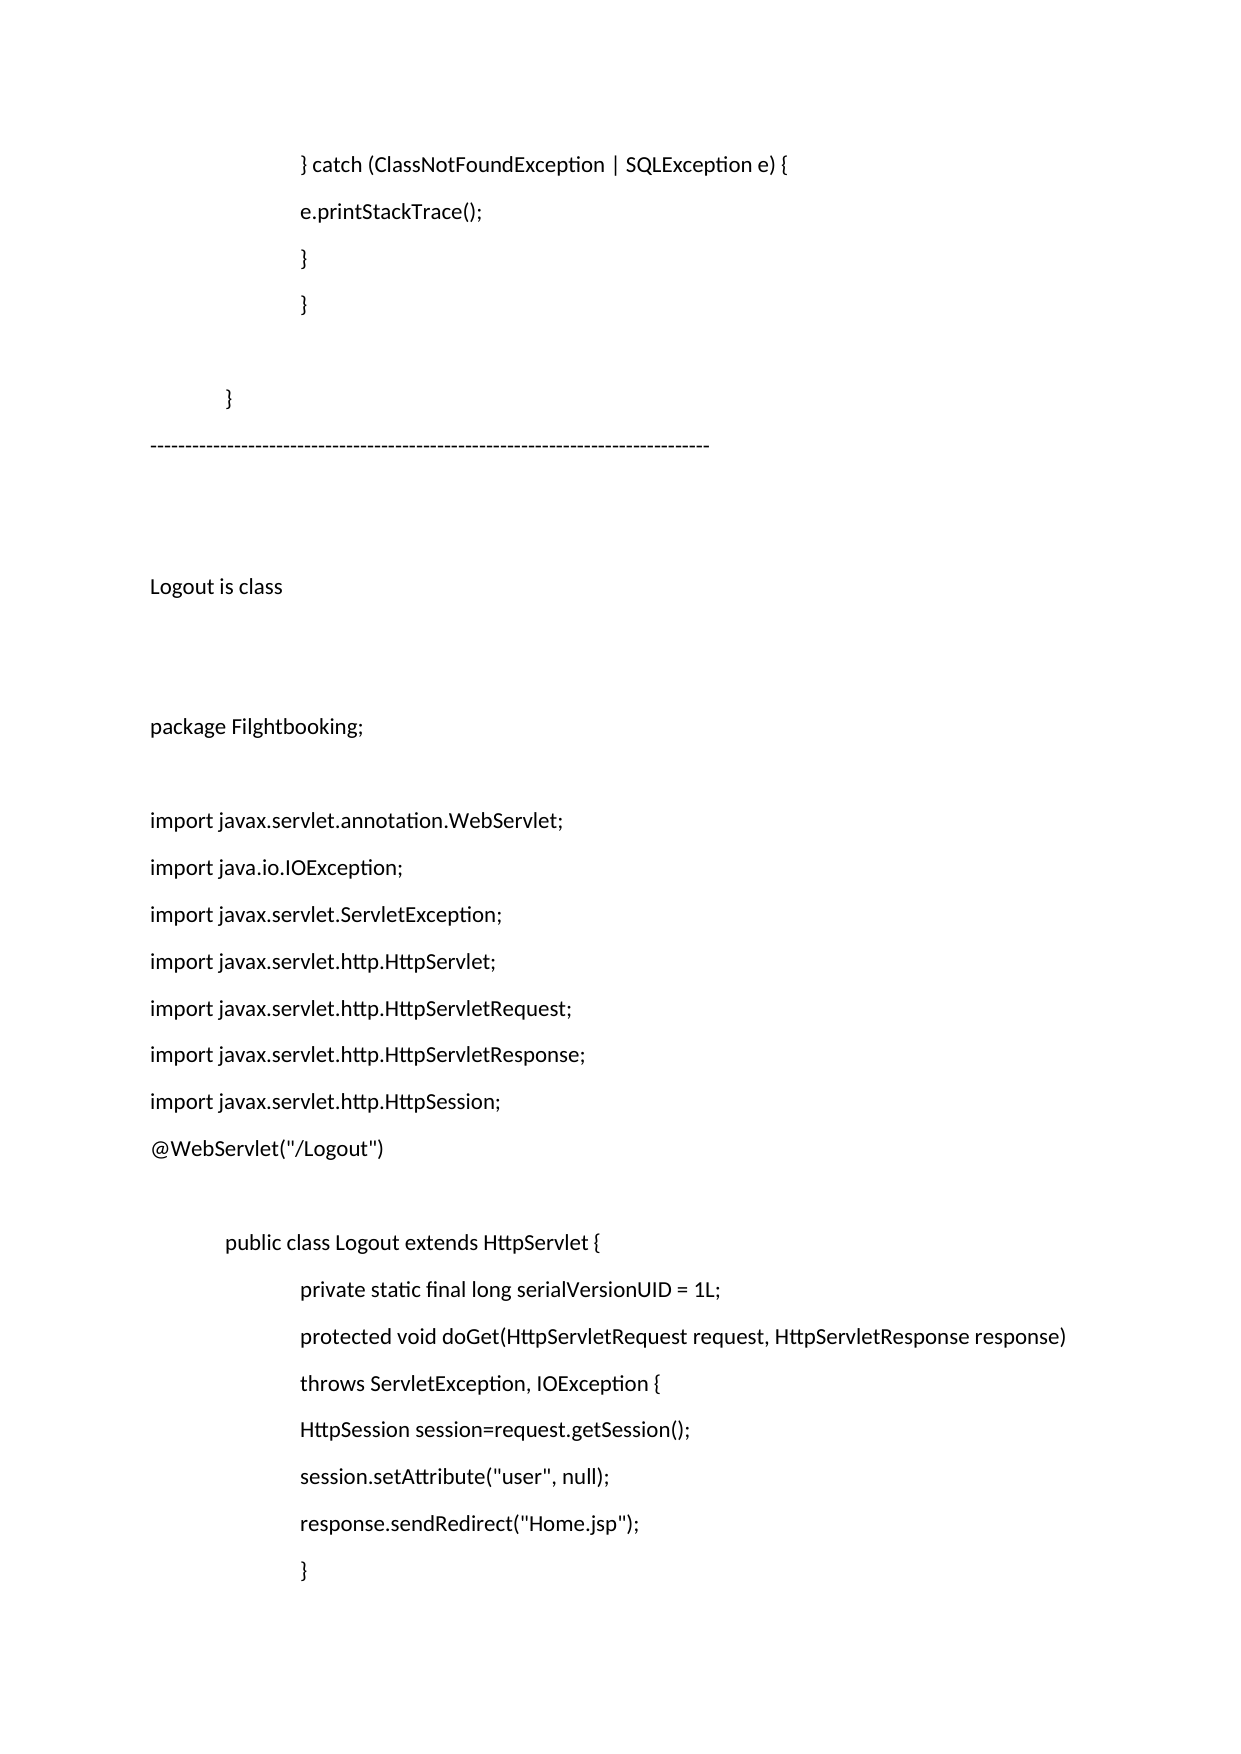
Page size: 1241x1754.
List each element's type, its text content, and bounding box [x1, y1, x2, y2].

text private static final long serialVersionUID = 1L; [150, 1275, 1090, 1303]
text } [150, 1556, 1090, 1584]
text import java.io.IOException; [150, 853, 1090, 881]
text package Filghtbooking; [150, 712, 1090, 741]
text -------------------------------------------------------------------------------- [150, 431, 1090, 459]
text import javax.servlet.http.HttpServletRequest; [150, 994, 1090, 1022]
text } catch (ClassNotFoundException | SQLException e) { [150, 150, 1090, 178]
text Logout is class [150, 572, 1090, 600]
text import javax.servlet.http.HttpServletResponse; [150, 1041, 1090, 1069]
text throws ServletException, IOException { [150, 1369, 1090, 1397]
text import javax.servlet.ServletException; [150, 900, 1090, 928]
text response.sendRedirect("Home.jsp"); [150, 1509, 1090, 1537]
text @WebServlet("/Logout") [150, 1134, 1090, 1162]
text } [150, 384, 1090, 412]
text HttpSession session=request.getSession(); [150, 1416, 1090, 1444]
text import javax.servlet.http.HttpSession; [150, 1087, 1090, 1116]
text } [150, 291, 1090, 319]
text } [150, 244, 1090, 272]
text public class Logout extends HttpServlet { [150, 1228, 1090, 1256]
text session.setAttribute("user", null); [150, 1462, 1090, 1491]
text import javax.servlet.http.HttpServlet; [150, 947, 1090, 975]
text import javax.servlet.annotation.WebServlet; [150, 806, 1090, 834]
text e.printStackTrace(); [150, 197, 1090, 225]
text protected void doGet(HttpServletRequest request, HttpServletResponse response) [150, 1322, 1090, 1350]
